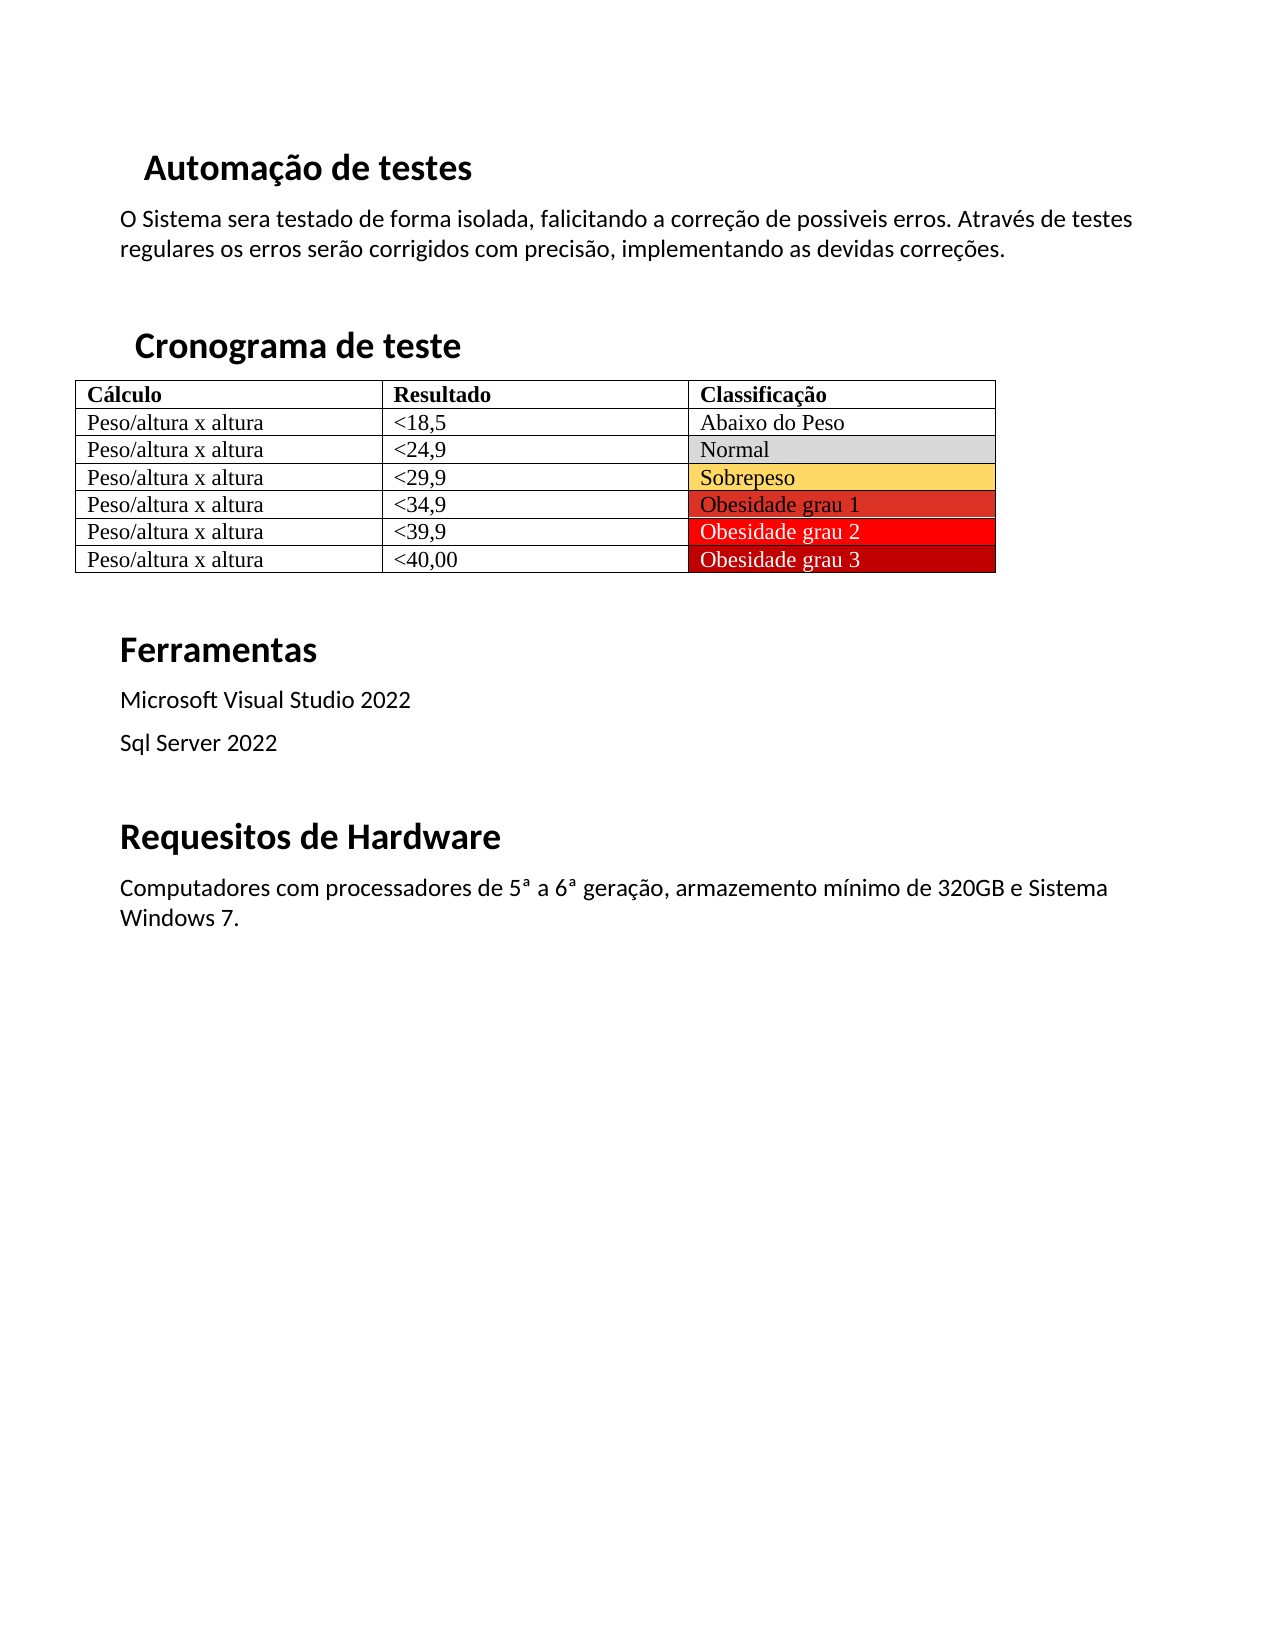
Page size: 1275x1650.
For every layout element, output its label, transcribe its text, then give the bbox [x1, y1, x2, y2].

text Sql Server 2022 [120, 727, 1200, 758]
table_header Resultado [383, 381, 688, 408]
text O Sistema sera testado de forma isolada, falicitando a correção de possiveis erros. Através de testes regulares os erros serão corrigidos com precisão, implementando as devidas correções. [120, 203, 1200, 264]
table_cell Peso/altura x altura [76, 436, 382, 463]
table_cell <39,9 [383, 519, 688, 545]
table_cell <34,9 [383, 491, 688, 517]
table_header Classificação [689, 381, 995, 408]
table_cell Peso/altura x altura [76, 491, 382, 517]
subtitle Cronograma de teste [135, 322, 1200, 368]
table_cell Normal [689, 436, 995, 463]
table_cell Obesidade grau 3 [689, 546, 995, 572]
table_cell Obesidade grau 1 [689, 491, 995, 517]
table_cell Peso/altura x altura [76, 409, 382, 435]
table_cell <29,9 [383, 464, 688, 490]
text Computadores com processadores de 5ª a 6ª geração, armazemento mínimo de 320GB e Sistema Windows 7. [120, 872, 1200, 933]
text Requesitos de Hardware [120, 813, 1200, 859]
table_cell Abaixo do Peso [689, 409, 995, 435]
table_cell <40,00 [383, 546, 688, 572]
table_cell Obesidade grau 2 [689, 519, 995, 545]
table_cell <18,5 [383, 409, 688, 435]
text Microsoft Visual Studio 2022 [120, 684, 1200, 715]
text Ferramentas [120, 626, 1200, 672]
table_cell Peso/altura x altura [76, 464, 382, 490]
subtitle Automação de testes [135, 144, 1200, 190]
table_cell Sobrepeso [689, 464, 995, 490]
table_header Cálculo [76, 381, 382, 408]
table_cell Peso/altura x altura [76, 546, 382, 572]
table_cell Peso/altura x altura [76, 519, 382, 545]
table_cell <24,9 [383, 436, 688, 463]
